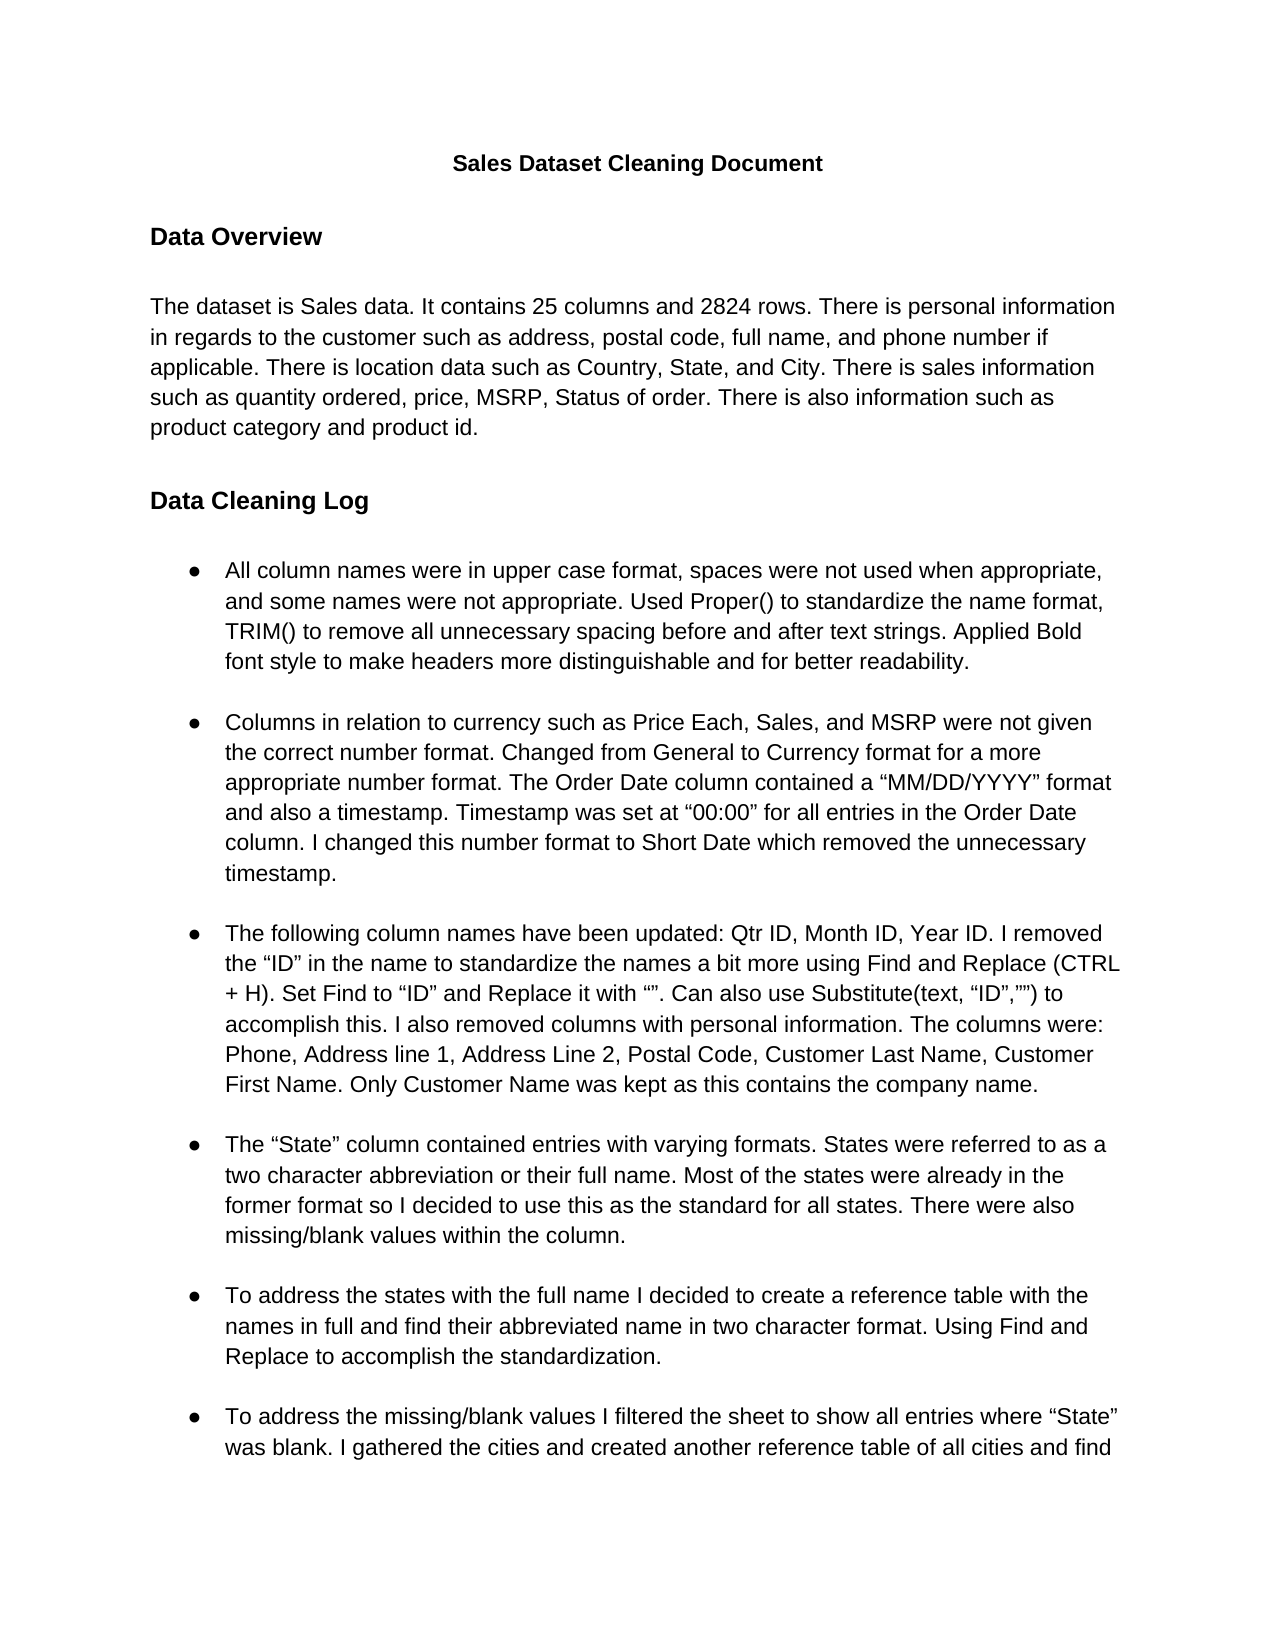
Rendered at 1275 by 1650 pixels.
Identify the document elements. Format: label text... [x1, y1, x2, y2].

list The following column names have been updated: Qtr ID, Month ID, Year ID. I removed the “ID” in the name to standardize the names a bit more using Find and Replace (CTRL + H). Set Find to “ID” and Replace it with “”. Can also use Substitute(text, “ID”,””) to accomplish this. I also removed columns with personal information. The columns were: Phone, Address line 1, Address Line 2, Postal Code, Customer Last Name, Customer First Name. Only Customer Name was kept as this contains the company name. [187, 920, 1125, 1097]
list The “State” column contained entries with varying formats. States were referred to as a two character abbreviation or their full name. Most of the states were already in the former format so I decided to use this as the standard for all states. There were also missing/blank values within the column. [187, 1131, 1125, 1248]
text Sales Dataset Cleaning Document [150, 150, 1125, 176]
list Columns in relation to currency such as Price Each, Sales, and MSRP were not given the correct number format. Changed from General to Currency format for a more appropriate number format. The Order Date column contained a “MM/DD/YYYY” format and also a timestamp. Timestamp was set at “00:00” for all entries in the Order Date column. I changed this number format to Short Date which removed the unnecessary timestamp. [187, 708, 1125, 886]
list All column names were in upper case format, spaces were not used when appropriate, and some names were not appropriate. Used Proper() to standardize the name format, TRIM() to remove all unnecessary spacing before and after text strings. Applied Bold font style to make headers more distinguishable and for better readability. [187, 557, 1125, 674]
text The dataset is Sales data. It contains 25 columns and 2824 rows. There is personal information in regards to the customer such as address, postal code, full name, and phone number if applicable. There is location data such as Country, State, and City. There is sales information such as quantity ordered, price, MSRP, Status of order. There is also information such as product category and product id. [150, 293, 1125, 441]
list To address the states with the full name I decided to create a reference table with the names in full and find their abbreviated name in two character format. Using Find and Replace to accomplish the standardization. [187, 1282, 1125, 1369]
subtitle Data Overview [150, 222, 1125, 251]
subtitle Data Cleaning Log [150, 486, 1125, 515]
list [187, 1403, 1125, 1460]
